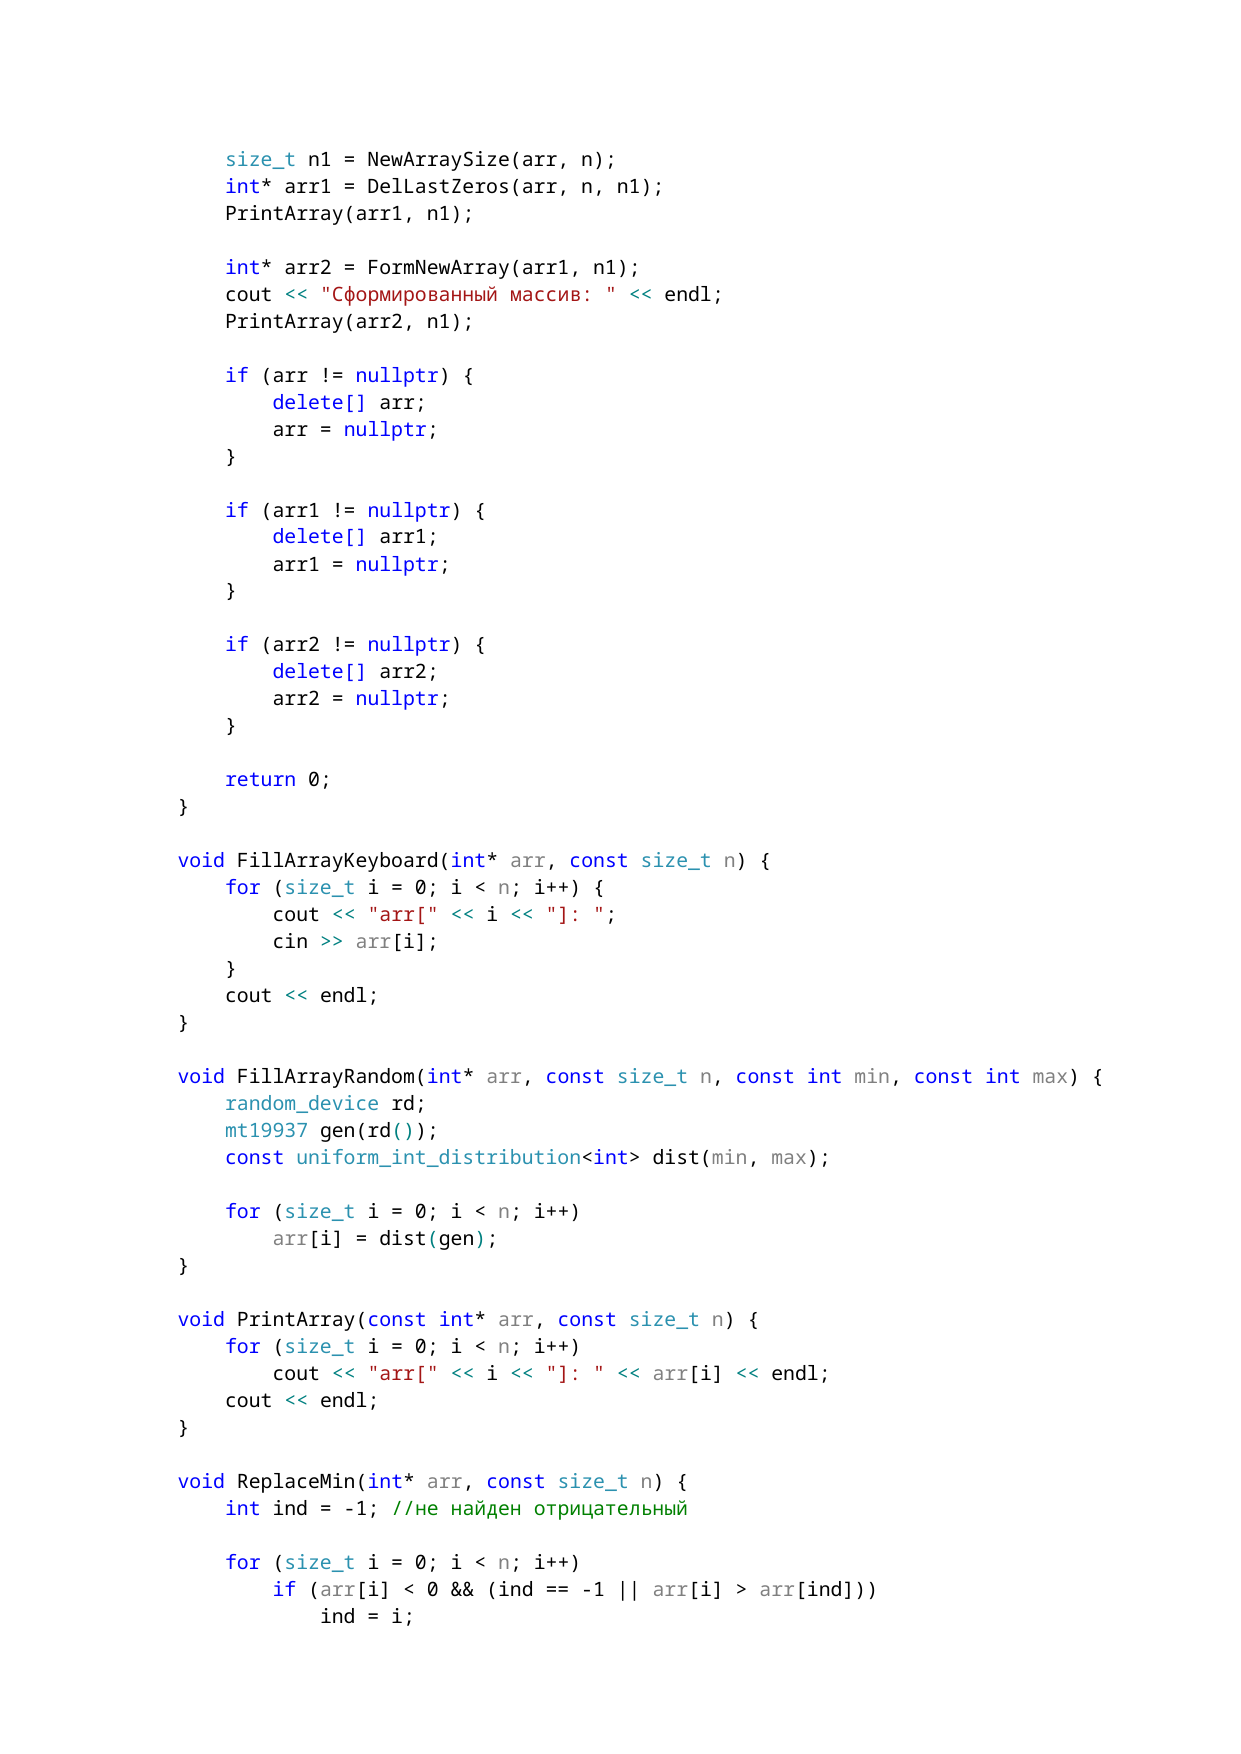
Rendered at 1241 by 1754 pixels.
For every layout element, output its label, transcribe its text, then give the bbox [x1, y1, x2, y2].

text int* arr2 = FormNewArray(arr1, n1); [177, 253, 1152, 280]
text cout << endl; [177, 981, 1152, 1008]
text if (arr1 != nullptr) { [177, 496, 1152, 523]
text } [177, 712, 1152, 739]
text for (size_t i = 0; i < n; i++) [177, 1548, 1152, 1575]
text } [177, 793, 1152, 819]
text int* arr1 = DelLastZeros(arr, n, n1); [177, 172, 1152, 199]
text size_t n1 = NewArraySize(arr, n); [177, 145, 1152, 172]
text cout << endl; [177, 1386, 1152, 1413]
text if (arr != nullptr) { [177, 361, 1152, 388]
text arr = nullptr; [177, 415, 1152, 442]
text } [177, 1251, 1152, 1278]
text } [177, 1008, 1152, 1035]
text delete[] arr2; [177, 658, 1152, 685]
text for (size_t i = 0; i < n; i++) [177, 1332, 1152, 1359]
text cin >> arr[i]; [177, 927, 1152, 954]
text ind = i; [177, 1602, 1152, 1629]
text } [177, 442, 1152, 469]
text for (size_t i = 0; i < n; i++) [177, 1197, 1152, 1224]
text PrintArray(arr1, n1); [177, 199, 1152, 226]
text arr[i] = dist(gen); [177, 1224, 1152, 1251]
text cout << "arr[" << i << "]: " << arr[i] << endl; [177, 1359, 1152, 1386]
text cout << "arr[" << i << "]: "; [177, 901, 1152, 927]
text return 0; [177, 766, 1152, 793]
text void FillArrayRandom(int* arr, const size_t n, const int min, const int max) { [177, 1062, 1152, 1089]
text random_device rd; [177, 1089, 1152, 1116]
text for (size_t i = 0; i < n; i++) { [177, 873, 1152, 901]
text void FillArrayKeyboard(int* arr, const size_t n) { [177, 847, 1152, 873]
text int ind = -1; //не найден отрицательный [177, 1494, 1152, 1521]
text mt19937 gen(rd()); [177, 1116, 1152, 1143]
text delete[] arr1; [177, 523, 1152, 550]
text cout << "Сформированный массив: " << endl; [177, 280, 1152, 307]
text const uniform_int_distribution<int> dist(min, max); [177, 1143, 1152, 1170]
text delete[] arr; [177, 388, 1152, 415]
text if (arr2 != nullptr) { [177, 631, 1152, 658]
text void PrintArray(const int* arr, const size_t n) { [177, 1305, 1152, 1332]
text void ReplaceMin(int* arr, const size_t n) { [177, 1467, 1152, 1494]
text } [177, 954, 1152, 981]
text } [177, 577, 1152, 604]
text arr2 = nullptr; [177, 685, 1152, 712]
text if (arr[i] < 0 && (ind == -1 || arr[i] > arr[ind])) [177, 1575, 1152, 1602]
text arr1 = nullptr; [177, 550, 1152, 577]
text } [177, 1413, 1152, 1440]
text PrintArray(arr2, n1); [177, 307, 1152, 334]
